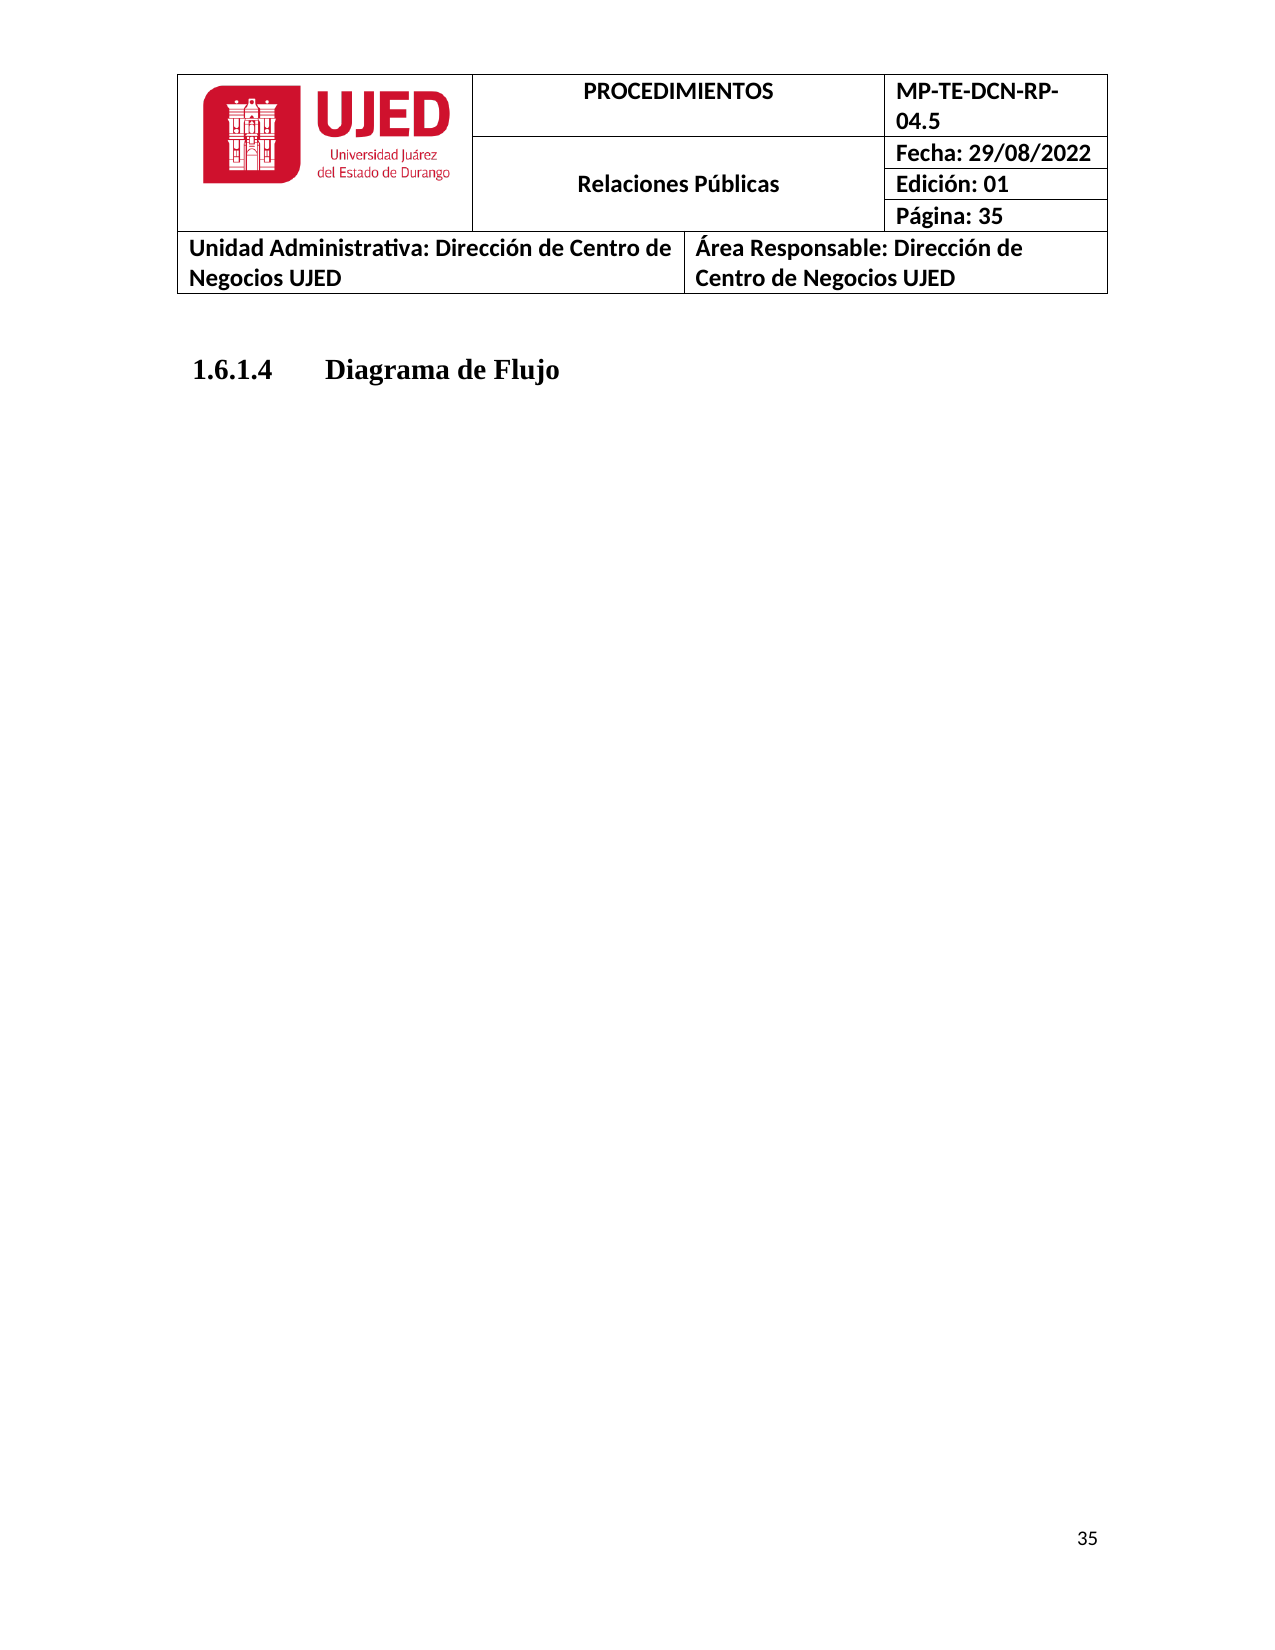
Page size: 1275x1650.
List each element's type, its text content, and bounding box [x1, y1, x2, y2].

subtitle Diagrama de Flujo [192, 352, 1098, 386]
picture [188, 75, 457, 193]
